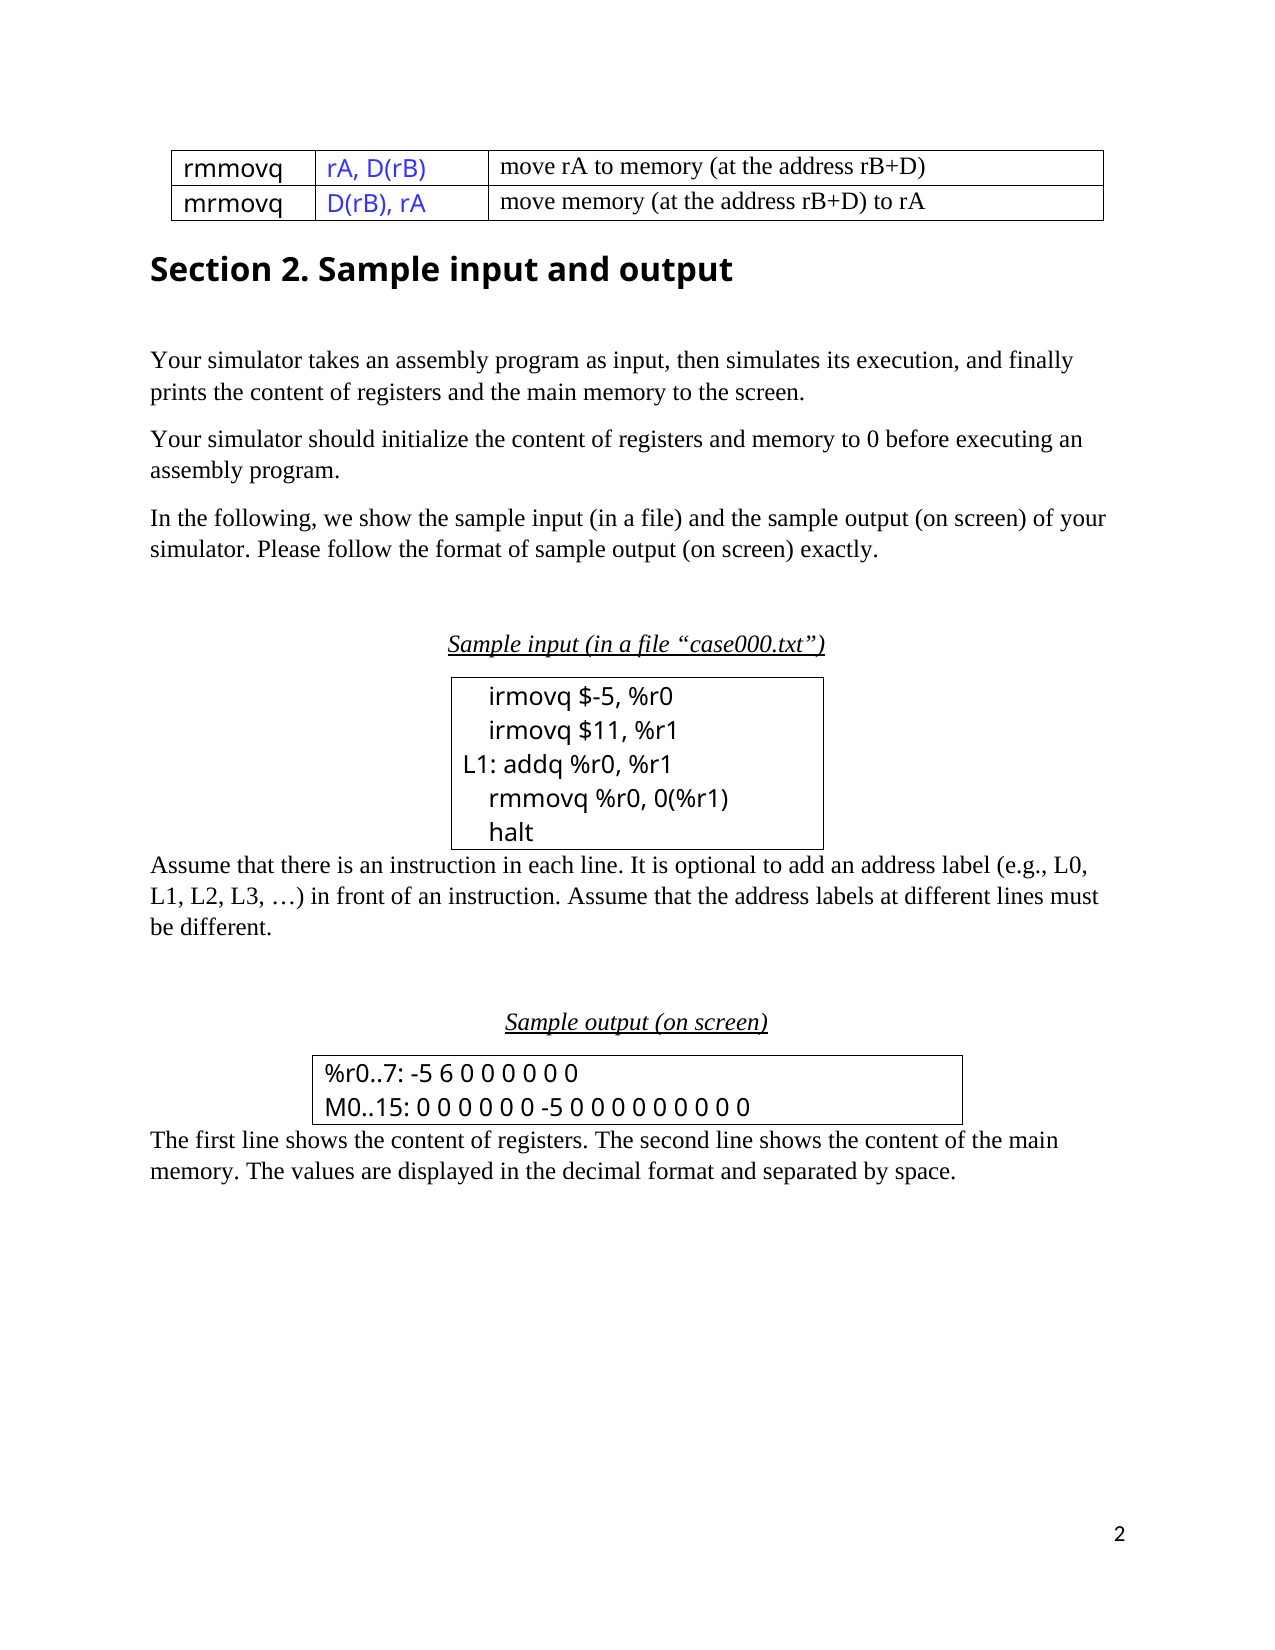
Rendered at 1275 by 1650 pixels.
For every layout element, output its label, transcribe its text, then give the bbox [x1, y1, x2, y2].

table_cell mrmovq [172, 186, 315, 220]
table_header %r0..7: -5 6 0 0 0 0 0 0 M0..15: 0 0 0 0 0 0 -5 0 0 0 0 0 0 0 0 0 [313, 1056, 962, 1124]
table_cell D(rB), rA [316, 186, 488, 220]
table_cell rmmovq [172, 151, 315, 185]
text The first line shows the content of registers. The second line shows the content of the main memory. The values are displayed in the decimal format and separated by space. [150, 1125, 1125, 1185]
table_cell move memory (at the address rB+D) to rA [489, 186, 1103, 220]
subtitle Section 2. Sample input and output [150, 246, 1125, 292]
table_header irmovq $-5, %r0 irmovq $11, %r1 L1: addq %r0, %r1 rmmovq %r0, 0(%r1) halt [452, 678, 823, 849]
table_cell move rA to memory (at the address rB+D) [489, 151, 1103, 185]
text Your simulator should initialize the content of registers and memory to 0 before executing an assembly program. [150, 424, 1125, 484]
text In the following, we show the sample input (in a file) and the sample output (on screen) of your simulator. Please follow the format of sample output (on screen) exactly. [150, 503, 1125, 563]
text Your simulator takes an assembly program as input, then simulates its execution, and finally prints the content of registers and the main memory to the screen. [150, 346, 1125, 405]
text Assume that there is an instruction in each line. It is optional to add an address label (e.g., L0, L1, L2, L3, …) in front of an instruction. Assume that the address labels at different lines must be different. [150, 850, 1125, 941]
table_cell rA, D(rB) [316, 151, 488, 185]
text Sample input (in a file “case000.txt”) [150, 629, 1125, 658]
text Sample output (on screen) [150, 1007, 1125, 1036]
